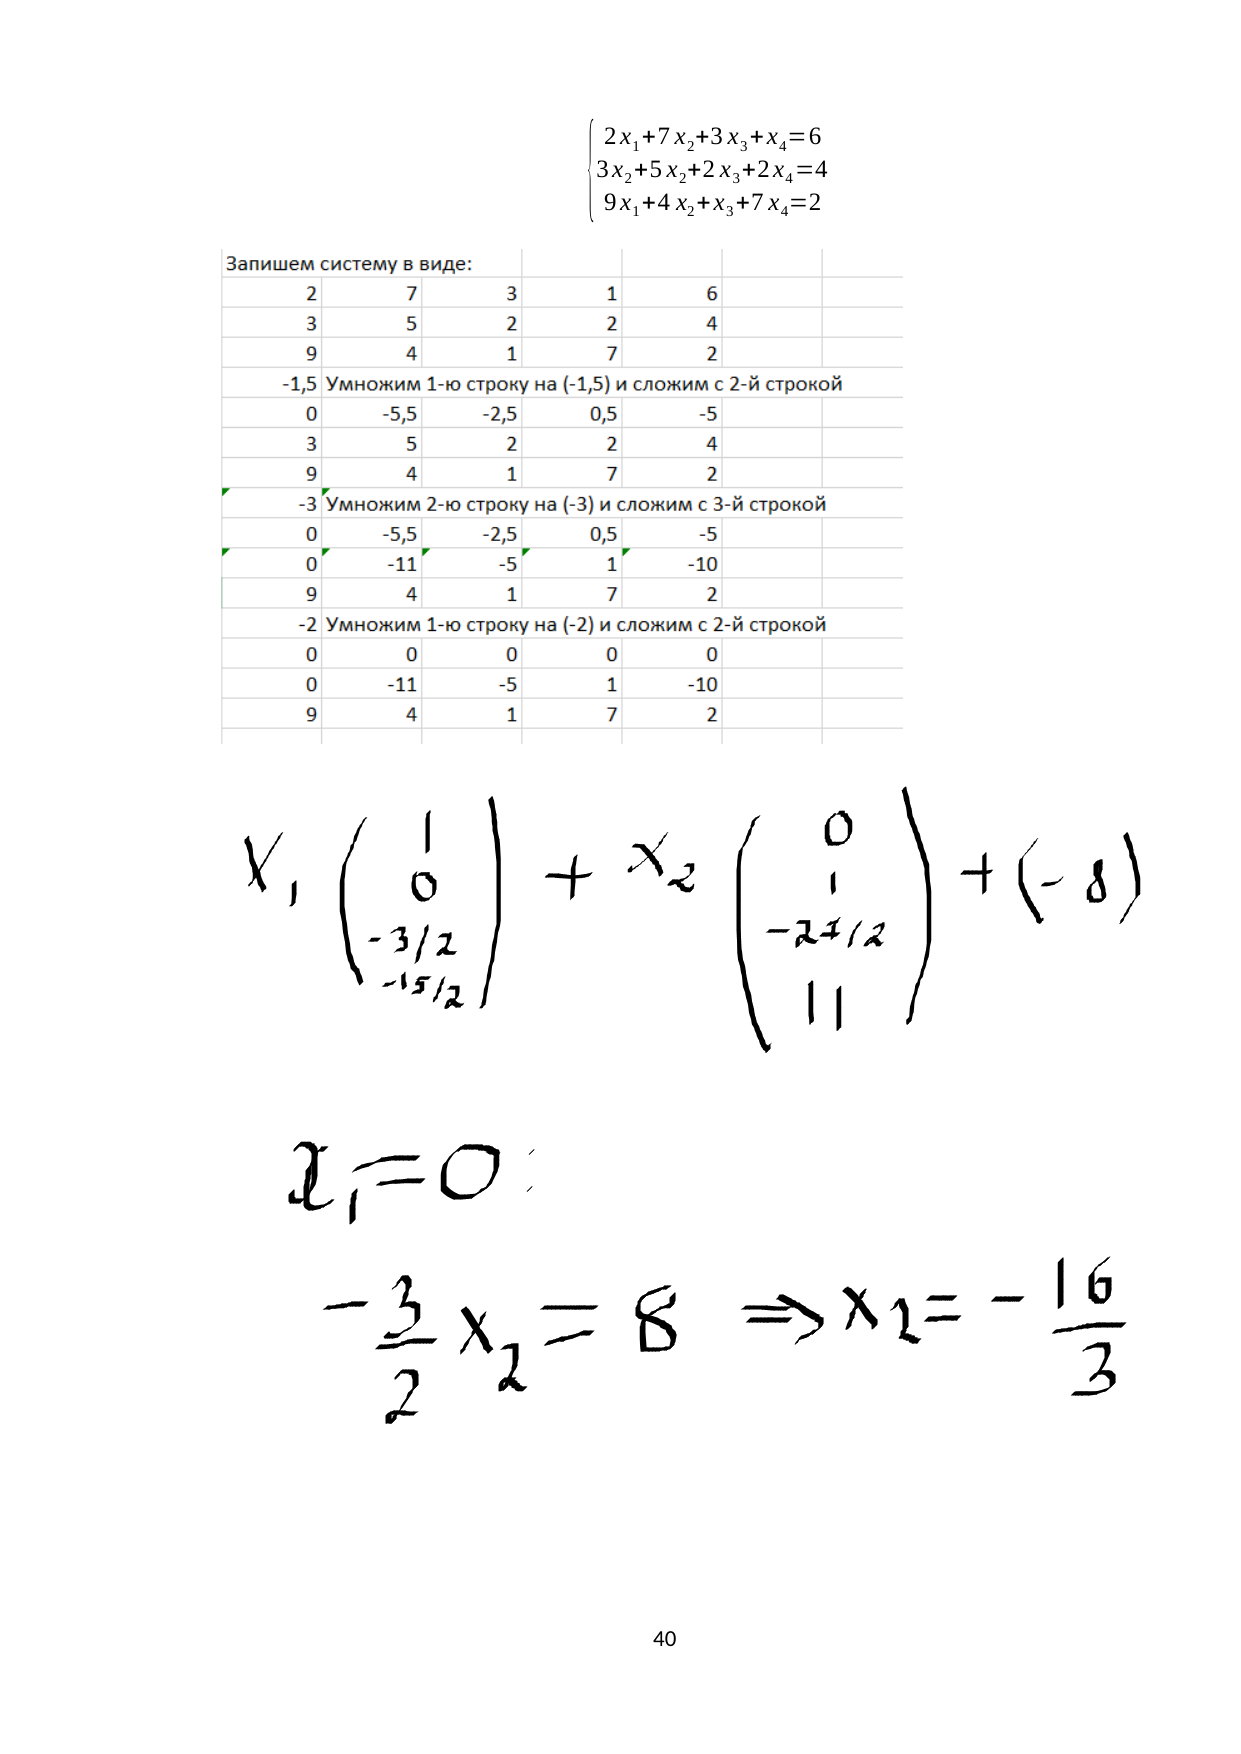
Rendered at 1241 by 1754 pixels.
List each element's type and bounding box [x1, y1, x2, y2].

picture [221, 768, 1197, 1076]
picture [221, 249, 903, 744]
picture [221, 1100, 1197, 1475]
